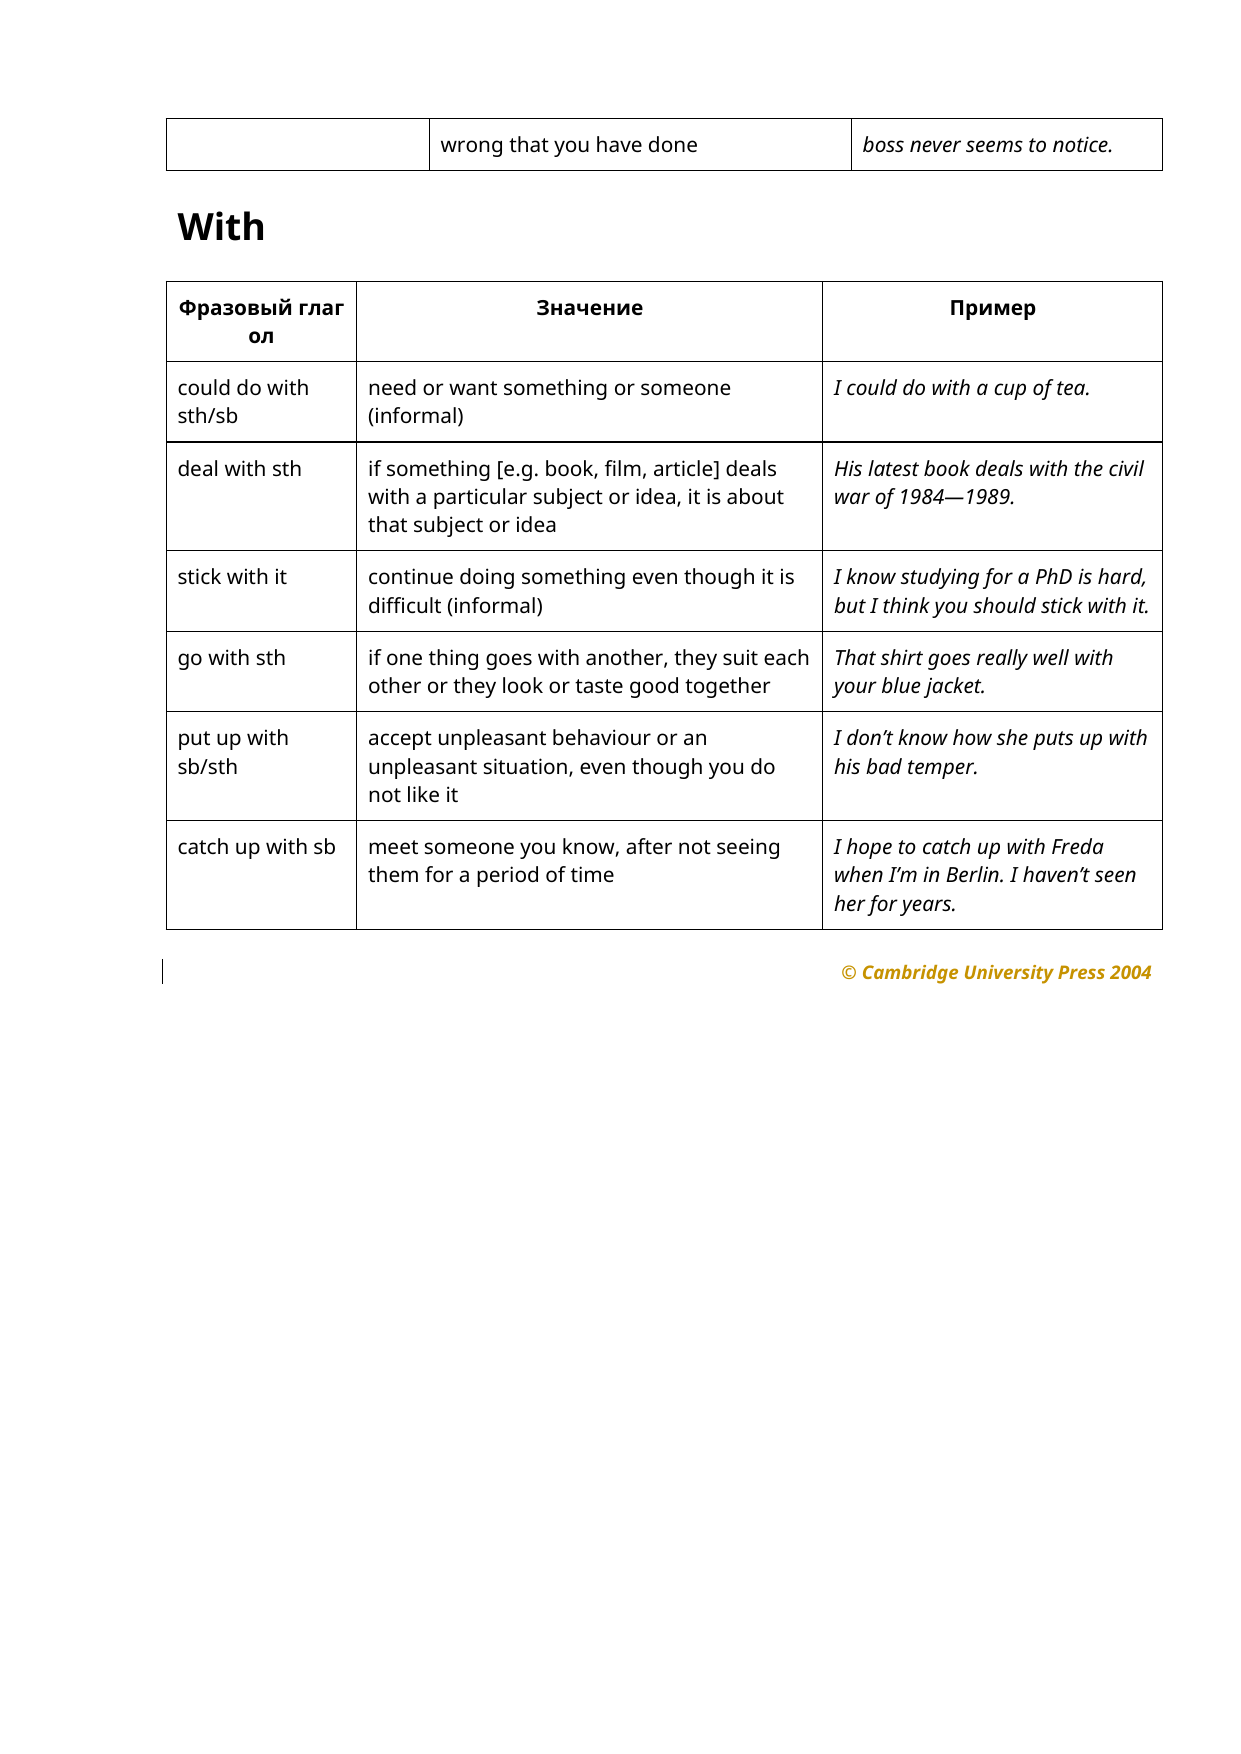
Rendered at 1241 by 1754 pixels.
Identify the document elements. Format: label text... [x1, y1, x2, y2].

table_cell catch up with sb [167, 821, 356, 929]
table_cell His latest book deals with the civil war of 1984—1989. [823, 443, 1162, 550]
table_cell put up with sb/sth [167, 712, 356, 820]
table_cell stick with it [167, 551, 356, 631]
table_cell deal with sth [167, 443, 356, 550]
table_header Пример [823, 282, 1162, 361]
table_cell I don’t know how she puts up with his bad temper. [823, 712, 1162, 820]
table_cell That shirt goes really well with your blue jacket. [823, 632, 1162, 711]
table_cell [167, 119, 429, 170]
text With [177, 200, 1152, 251]
table_cell I could do with a cup of tea. [823, 362, 1162, 441]
table_header Фразовый глагол [167, 282, 356, 361]
table_cell continue doing something even though it is difficult (informal) [357, 551, 822, 631]
table_cell go with sth [167, 632, 356, 711]
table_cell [852, 119, 1162, 170]
table_cell need or want something or someone (informal) [357, 362, 822, 441]
text © Cambridge University Press 2004 [177, 959, 1152, 984]
table_cell if one thing goes with another, they suit each other or they look or taste good together [357, 632, 822, 711]
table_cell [430, 119, 851, 170]
table_cell could do with sth/sb [167, 362, 356, 441]
table_cell I hope to catch up with Freda when I’m in Berlin. I haven’t seen her for years. [823, 821, 1162, 929]
table_cell if something [e.g. book, film, article] deals with a particular subject or idea, it is about that subject or idea [357, 443, 822, 550]
table_cell I know studying for a PhD is hard, but I think you should stick with it. [823, 551, 1162, 631]
table_cell accept unpleasant behaviour or an unpleasant situation, even though you do not like it [357, 712, 822, 820]
table_header Значение [357, 282, 822, 361]
table_cell meet someone you know, after not seeing them for a period of time [357, 821, 822, 929]
